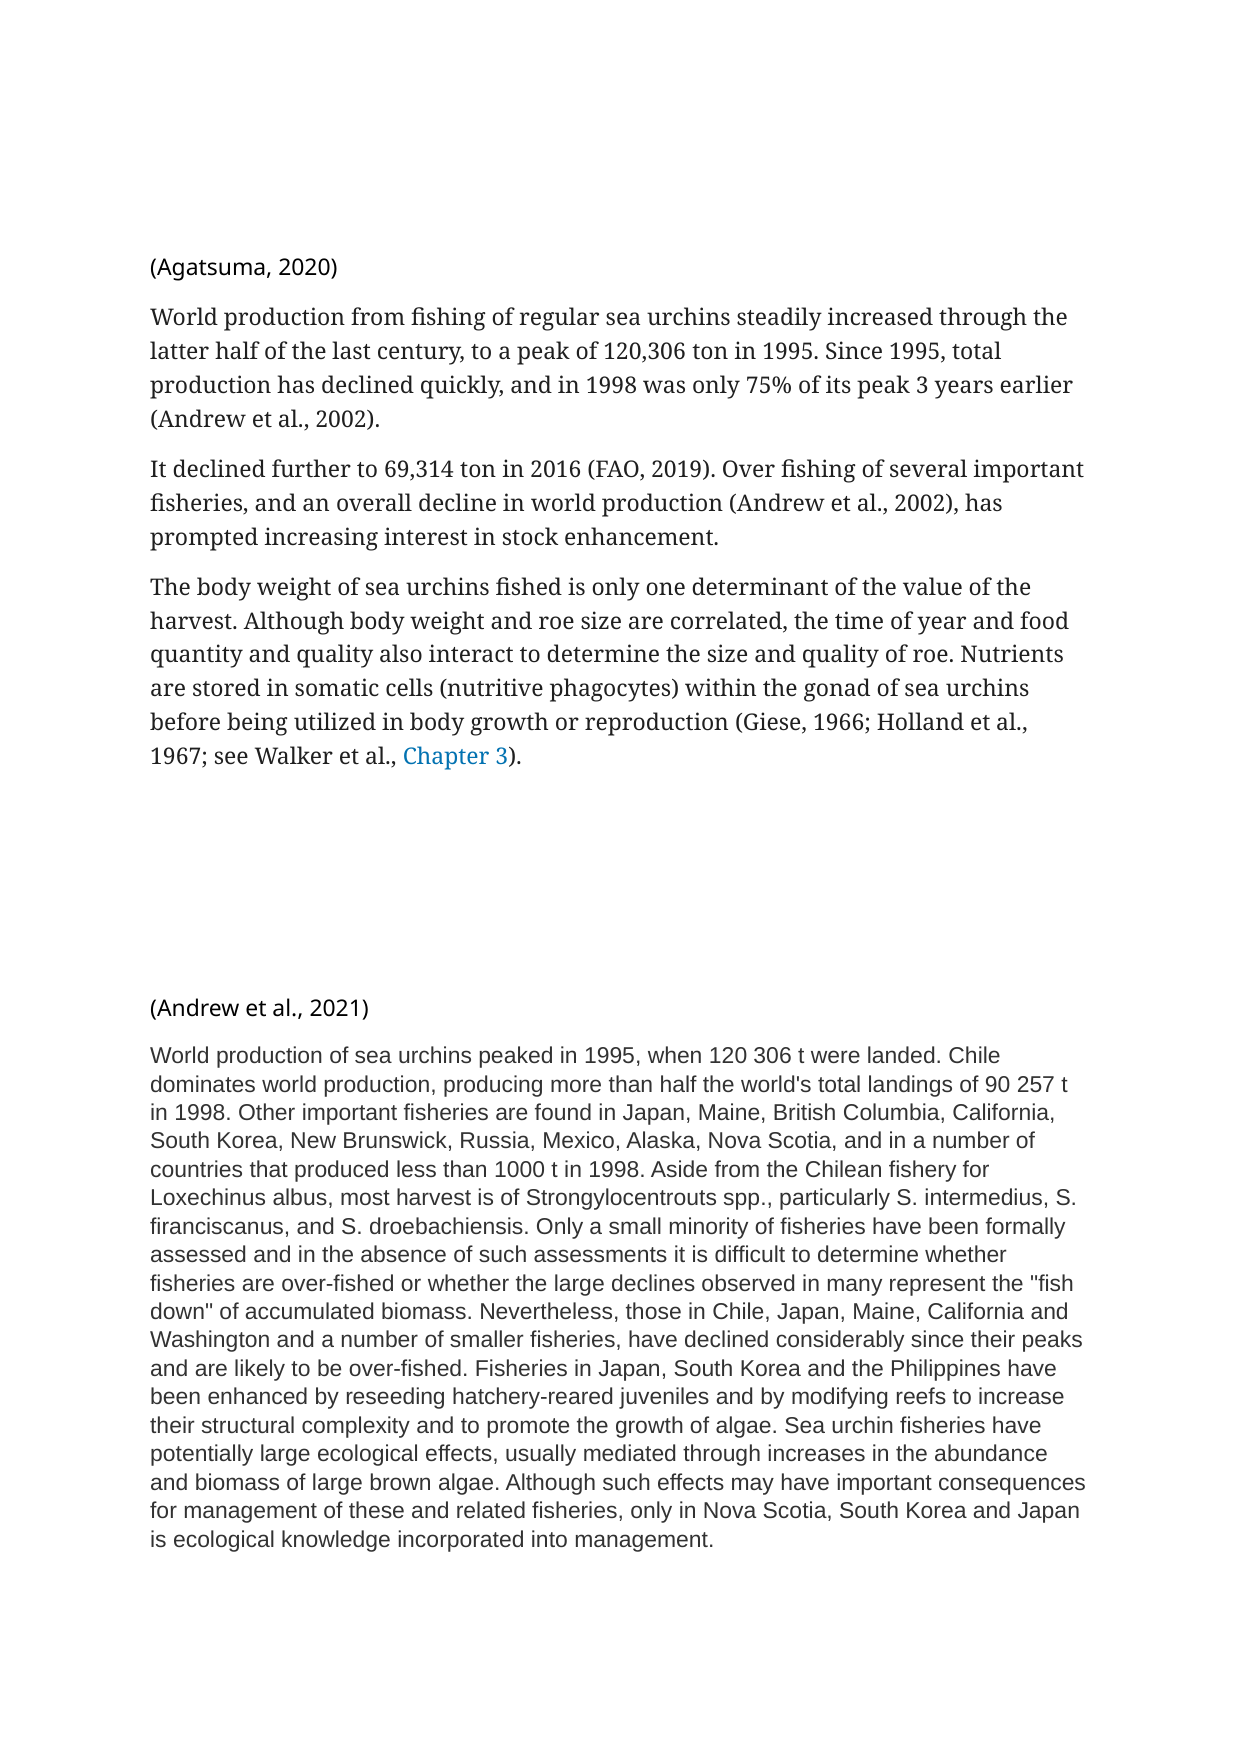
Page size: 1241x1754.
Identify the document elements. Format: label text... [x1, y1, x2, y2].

text World production of sea urchins peaked in 1995, when 120 306 t were landed. Chile dominates world production, producing more than half the world's total landings of 90 257 t in 1998. Other important fisheries are found in Japan, Maine, British Columbia, California, South Korea, New Brunswick, Russia, Mexico, Alaska, Nova Scotia, and in a number of countries that produced less than 1000 t in 1998. Aside from the Chilean fishery for Loxechinus albus, most harvest is of Strongylocentrouts spp., particularly S. intermedius, S. firanciscanus, and S. droebachiensis. Only a small minority of fisheries have been formally assessed and in the absence of such assessments it is difficult to determine whether fisheries are over-fished or whether the large declines observed in many represent the "fish down" of accumulated biomass. Nevertheless, those in Chile, Japan, Maine, California and Washington and a number of smaller fisheries, have declined considerably since their peaks and are likely to be over-fished. Fisheries in Japan, South Korea and the Philippines have been enhanced by reseeding hatchery-reared juveniles and by modifying reefs to increase their structural complexity and to promote the growth of algae. Sea urchin fisheries have potentially large ecological effects, usually mediated through increases in the abundance and biomass of large brown algae. Although such effects may have important consequences for management of these and related fisheries, only in Nova Scotia, South Korea and Japan is ecological knowledge incorporated into management. [150, 1042, 1090, 1552]
text World production from fishing of regular sea urchins steadily increased through the latter half of the last century, to a peak of 120,306 ton in 1995. Since 1995, total production has declined quickly, and in 1998 was only 75% of its peak 3 years earlier (Andrew et al., 2002). [150, 301, 1090, 434]
text It declined further to 69,314 ton in 2016 (FAO, 2019). Over fishing of several important fisheries, and an overall decline in world production (Andrew et al., 2002), has prompted increasing interest in stock enhancement. [150, 453, 1090, 552]
text The body weight of sea urchins fished is only one determinant of the value of the harvest. Although body weight and roe size are correlated, the time of year and food quantity and quality also interact to determine the size and quality of roe. Nutrients are stored in somatic cells (nutritive phagocytes) within the gonad of sea urchins before being utilized in body growth or reproduction (Giese, 1966; Holland et al., 1967; see Walker et al., Chapter 3). [150, 571, 1090, 771]
